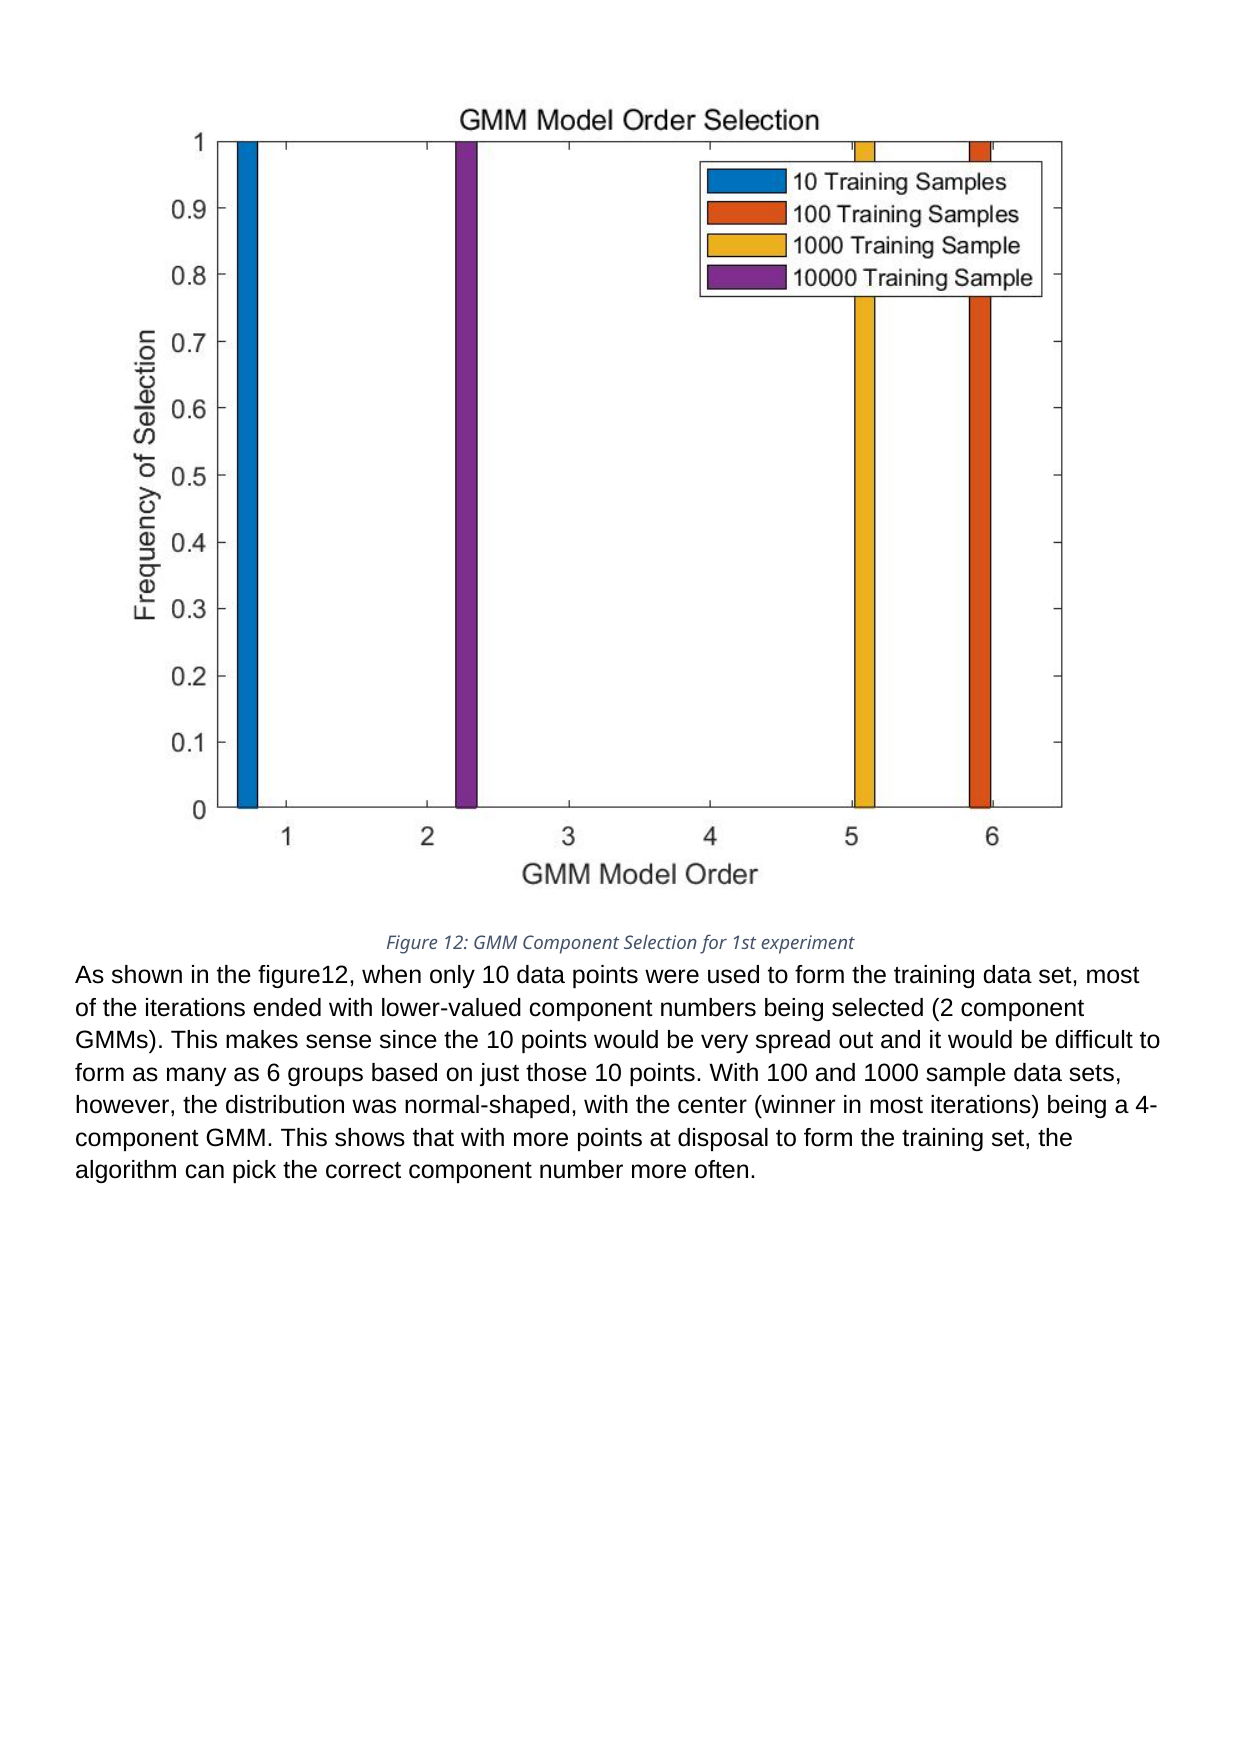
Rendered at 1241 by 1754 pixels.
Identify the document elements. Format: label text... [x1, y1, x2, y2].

list Figure 12: GMM Component Selection for 1st experiment [75, 926, 1165, 958]
picture [75, 80, 1166, 899]
text As shown in the figure12, when only 10 data points were used to form the training data set, most of the iterations ended with lower-valued component numbers being selected (2 component GMMs). This makes sense since the 10 points would be very spread out and it would be difficult to form as many as 6 groups based on just those 10 points. With 100 and 1000 sample data sets, however, the distribution was normal-shaped, with the center (winner in most iterations) being a 4-component GMM. This shows that with more points at disposal to form the training set, the algorithm can pick the correct component number more often. [75, 958, 1165, 1186]
